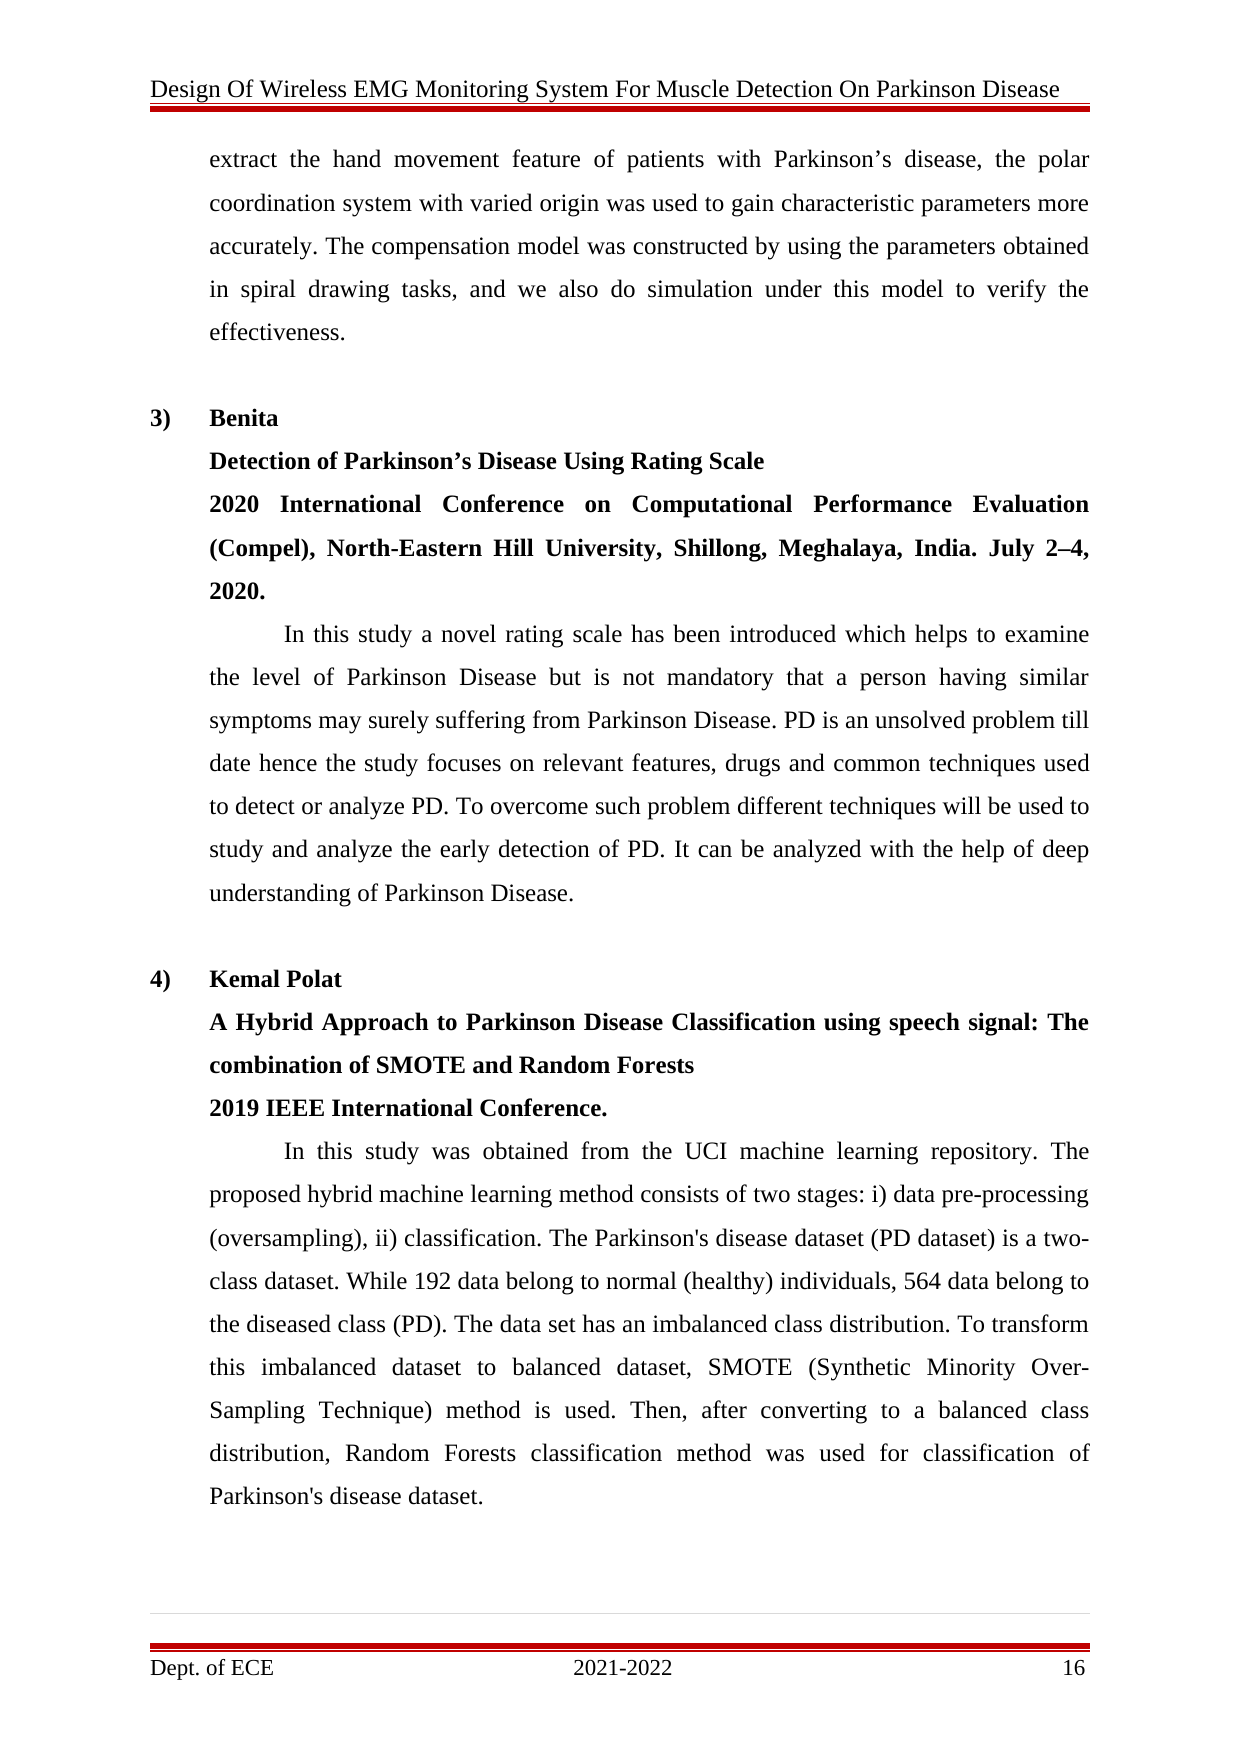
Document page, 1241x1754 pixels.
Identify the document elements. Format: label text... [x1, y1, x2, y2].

list Kemal Polat [150, 964, 1090, 993]
list 2019 IEEE International Conference. [209, 1093, 1090, 1122]
list Detection of Parkinson’s Disease Using Rating Scale [209, 446, 1090, 475]
list In this study was obtained from the UCI machine learning repository. The proposed hybrid machine learning method consists of two stages: i) data pre-processing (oversampling), ii) classification. The Parkinson's disease dataset (PD dataset) is a two-class dataset. While 192 data belong to normal (healthy) individuals, 564 data belong to the diseased class (PD). The data set has an imbalanced class distribution. To transform this imbalanced dataset to balanced dataset, SMOTE (Synthetic Minority Over-Sampling Technique) method is used. Then, after converting to a balanced class distribution, Random Forests classification method was used for classification of Parkinson's disease dataset. [209, 1136, 1090, 1510]
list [209, 144, 1090, 346]
list A Hybrid Approach to Parkinson Disease Classification using speech signal: The combination of SMOTE and Random Forests [209, 1007, 1090, 1079]
list Benita [150, 403, 1090, 432]
list 2020 International Conference on Computational Performance Evaluation (Compel), North-Eastern Hill University, Shillong, Meghalaya, India. July 2–4, 2020. [209, 489, 1090, 604]
list In this study a novel rating scale has been introduced which helps to examine the level of Parkinson Disease but is not mandatory that a person having similar symptoms may surely suffering from Parkinson Disease. PD is an unsolved problem till date hence the study focuses on relevant features, drugs and common techniques used to detect or analyze PD. To overcome such problem different techniques will be used to study and analyze the early detection of PD. It can be analyzed with the help of deep understanding of Parkinson Disease. [209, 619, 1090, 906]
